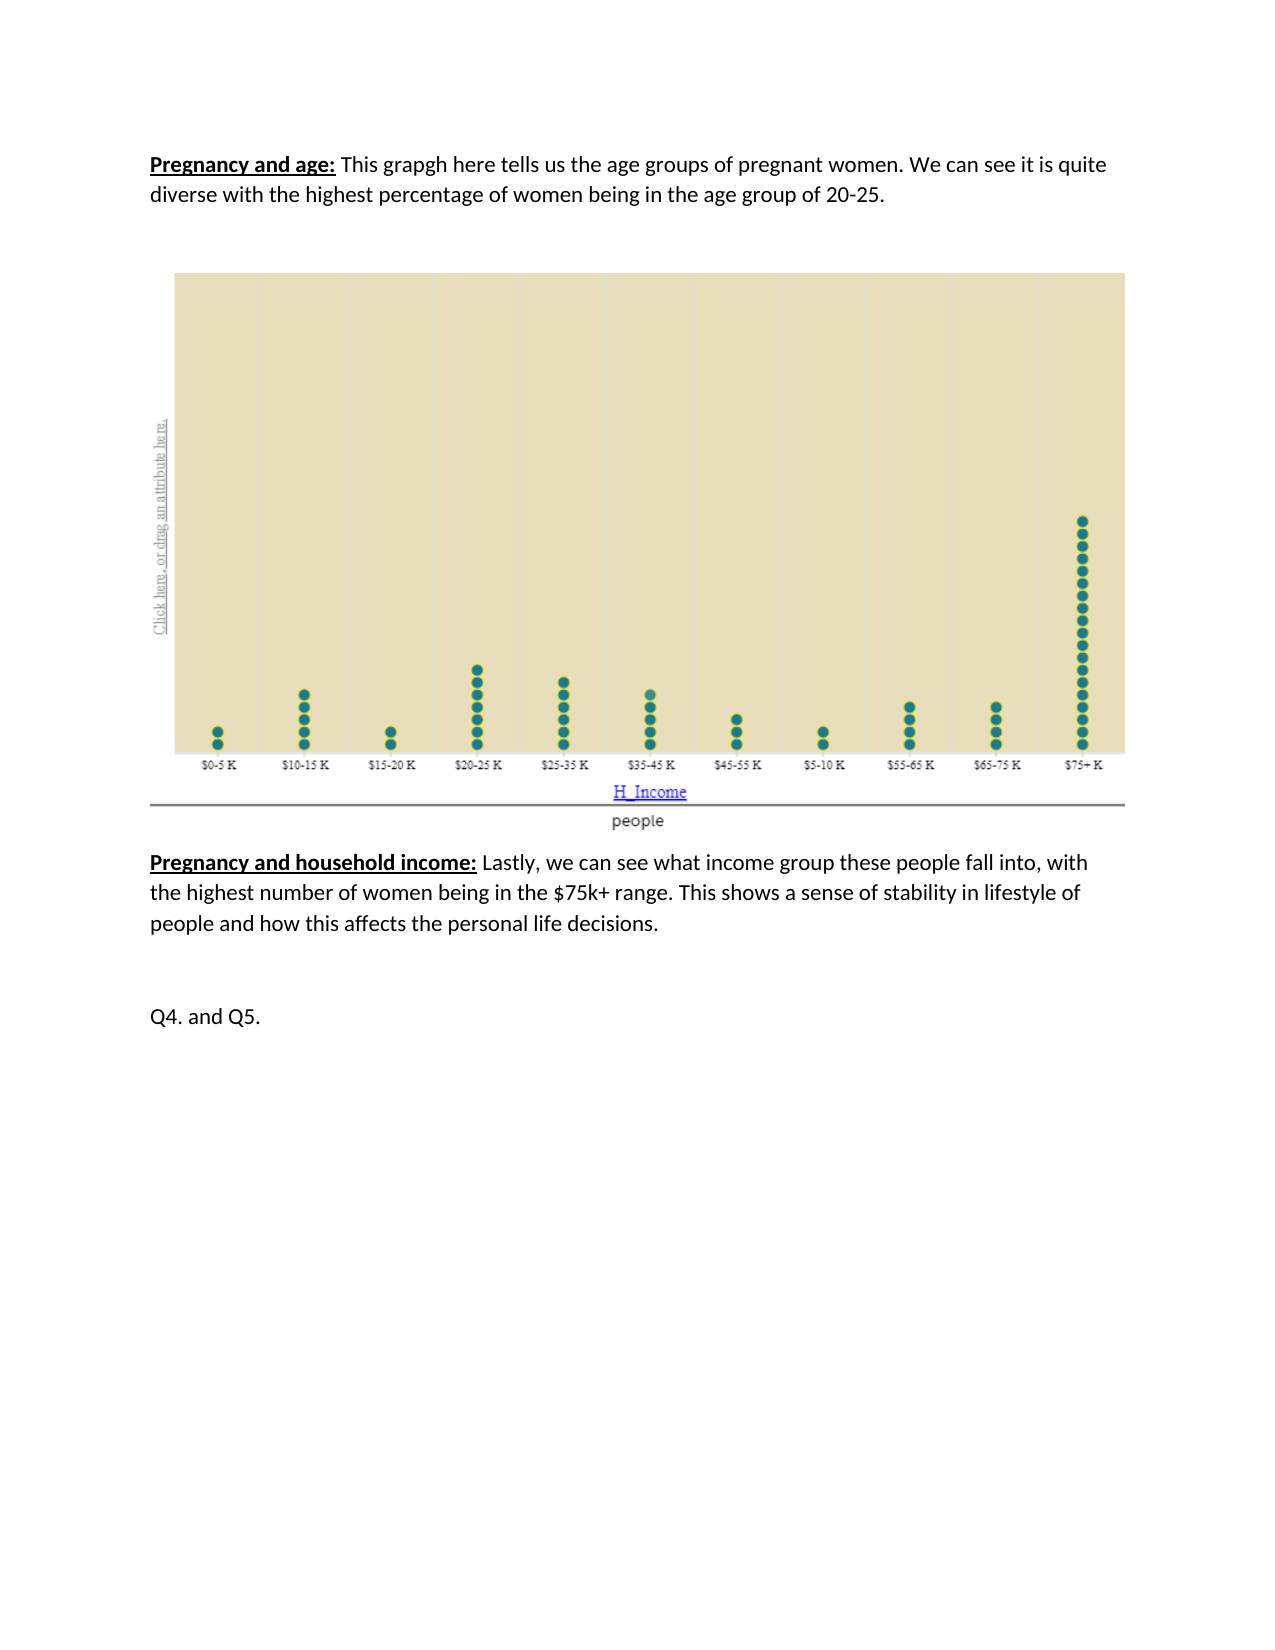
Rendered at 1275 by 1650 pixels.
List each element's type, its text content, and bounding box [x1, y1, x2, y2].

text Pregnancy and age: This grapgh here tells us the age groups of pregnant women. We can see it is quite diverse with the highest percentage of women being in the age group of 20-25. [150, 150, 1125, 208]
text Q4. and Q5. [150, 1002, 1125, 1030]
picture [150, 273, 1125, 830]
text Pregnancy and household income: Lastly, we can see what income group these people fall into, with the highest number of women being in the $75k+ range. This shows a sense of stability in lifestyle of people and how this affects the personal life decisions. [150, 848, 1125, 937]
